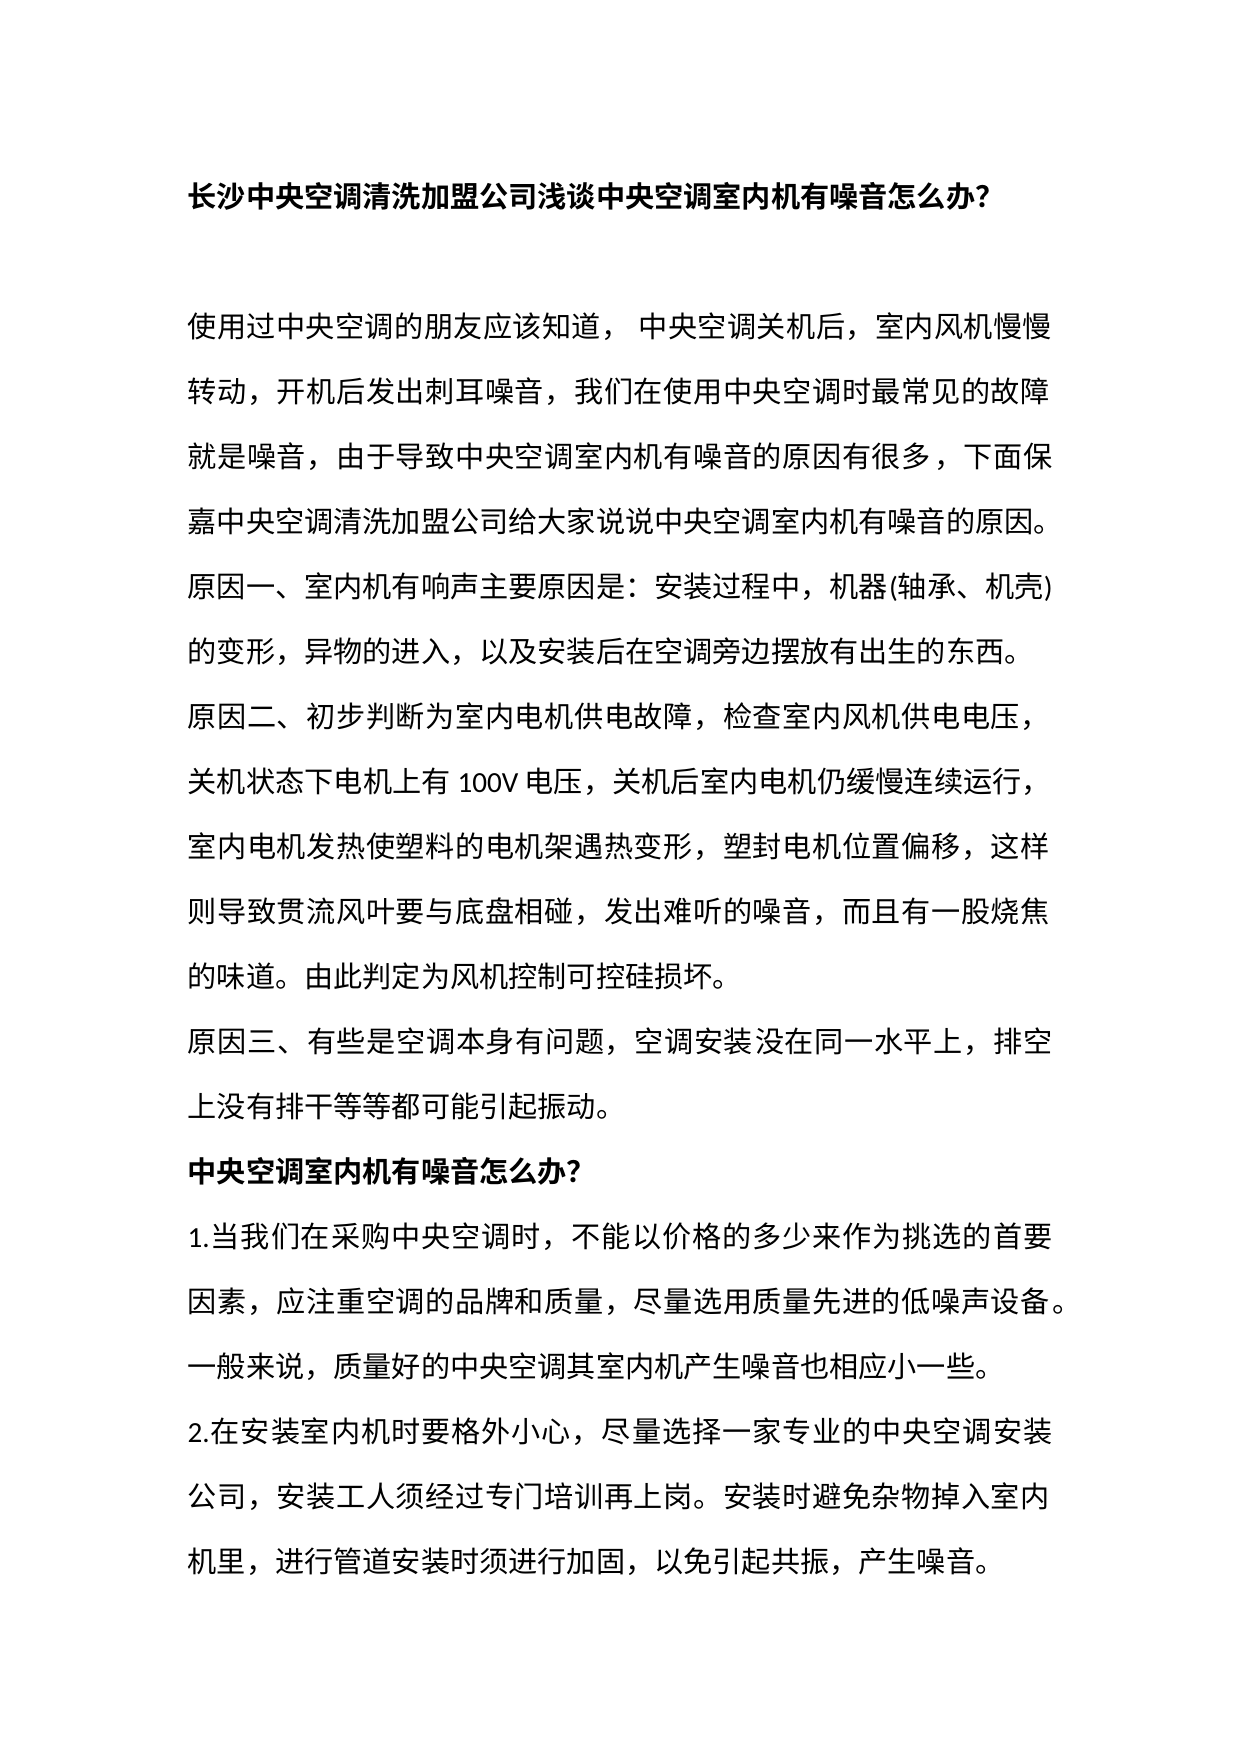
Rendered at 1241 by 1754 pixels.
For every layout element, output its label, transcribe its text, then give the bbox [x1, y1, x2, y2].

text 使用过中央空调的朋友应该知道， 中央空调关机后，室内风机慢慢转动，开机后发出刺耳噪音，我们在使用中央空调时最常见的故障就是噪音，由于导致中央空调室内机有噪音的原因有很多，下面保嘉中央空调清洗加盟公司给大家说说中央空调室内机有噪音的原因。 [187, 292, 1053, 552]
text 长沙中央空调清洗加盟公司浅谈中央空调室内机有噪音怎么办？ [187, 162, 1053, 227]
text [187, 552, 1053, 1592]
